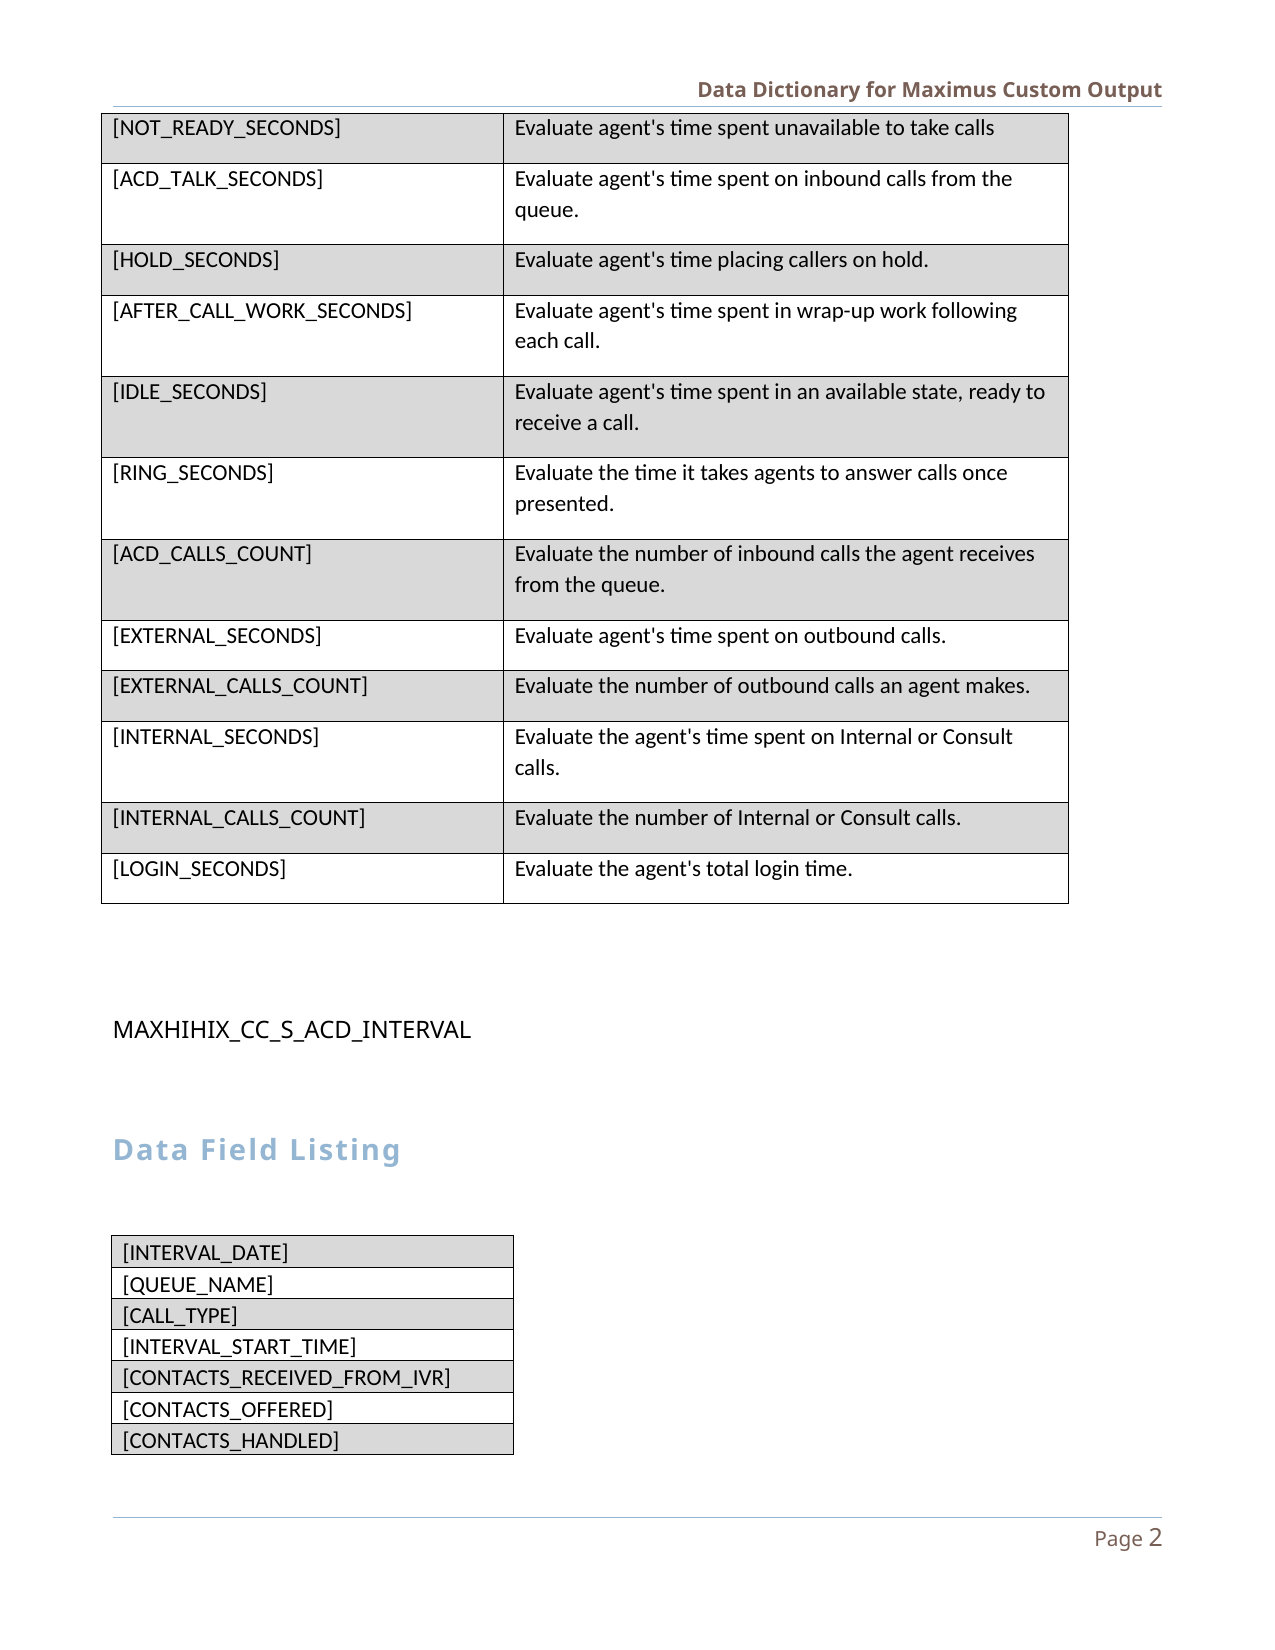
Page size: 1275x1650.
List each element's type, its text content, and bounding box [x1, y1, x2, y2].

table_cell [ACD_CALLS_COUNT] [102, 540, 503, 620]
table_cell Evaluate agent's time spent in wrap-up work following each call. [504, 296, 1068, 376]
table_cell [QUEUE_NAME] [112, 1268, 513, 1298]
table_cell [CONTACTS_HANDLED] [112, 1424, 513, 1454]
table_cell [INTERNAL_CALLS_COUNT] [102, 803, 503, 853]
table_cell [NOT_READY_SECONDS] [102, 114, 503, 163]
table_cell Evaluate agent's time placing callers on hold. [504, 245, 1068, 295]
table_cell [EXTERNAL_CALLS_COUNT] [102, 671, 503, 721]
table_cell [IDLE_SECONDS] [102, 377, 503, 457]
table_cell [CONTACTS_OFFERED] [112, 1393, 513, 1423]
table_cell [ACD_TALK_SECONDS] [102, 164, 503, 244]
table_cell Evaluate the agent's time spent on Internal or Consult calls. [504, 722, 1068, 802]
table_cell Evaluate agent's time spent unavailable to take calls [504, 114, 1068, 163]
table_cell Evaluate agent's time spent on inbound calls from the queue. [504, 164, 1068, 244]
table_cell [CALL_TYPE] [112, 1299, 513, 1329]
table_cell Evaluate the agent's total login time. [504, 854, 1068, 903]
table_cell Evaluate the number of Internal or Consult calls. [504, 803, 1068, 853]
table_cell Evaluate the number of inbound calls the agent receives from the queue. [504, 540, 1068, 620]
table_cell Evaluate agent's time spent on outbound calls. [504, 621, 1068, 670]
table_cell [EXTERNAL_SECONDS] [102, 621, 503, 670]
table_cell Evaluate the number of outbound calls an agent makes. [504, 671, 1068, 721]
table_cell [INTERVAL_START_TIME] [112, 1330, 513, 1360]
table_cell Evaluate the time it takes agents to answer calls once presented. [504, 458, 1068, 538]
table_cell [RING_SECONDS] [102, 458, 503, 538]
table_cell [CONTACTS_RECEIVED_FROM_IVR] [112, 1361, 513, 1392]
subtitle Data Field Listing [112, 1129, 1162, 1168]
table_header [INTERVAL_DATE] [112, 1236, 513, 1267]
text MAXHIHIX_CC_S_ACD_INTERVAL [112, 1013, 1162, 1046]
table_cell [INTERNAL_SECONDS] [102, 722, 503, 802]
table_cell Evaluate agent's time spent in an available state, ready to receive a call. [504, 377, 1068, 457]
table_cell [AFTER_CALL_WORK_SECONDS] [102, 296, 503, 376]
table_cell [HOLD_SECONDS] [102, 245, 503, 295]
table_cell [LOGIN_SECONDS] [102, 854, 503, 903]
